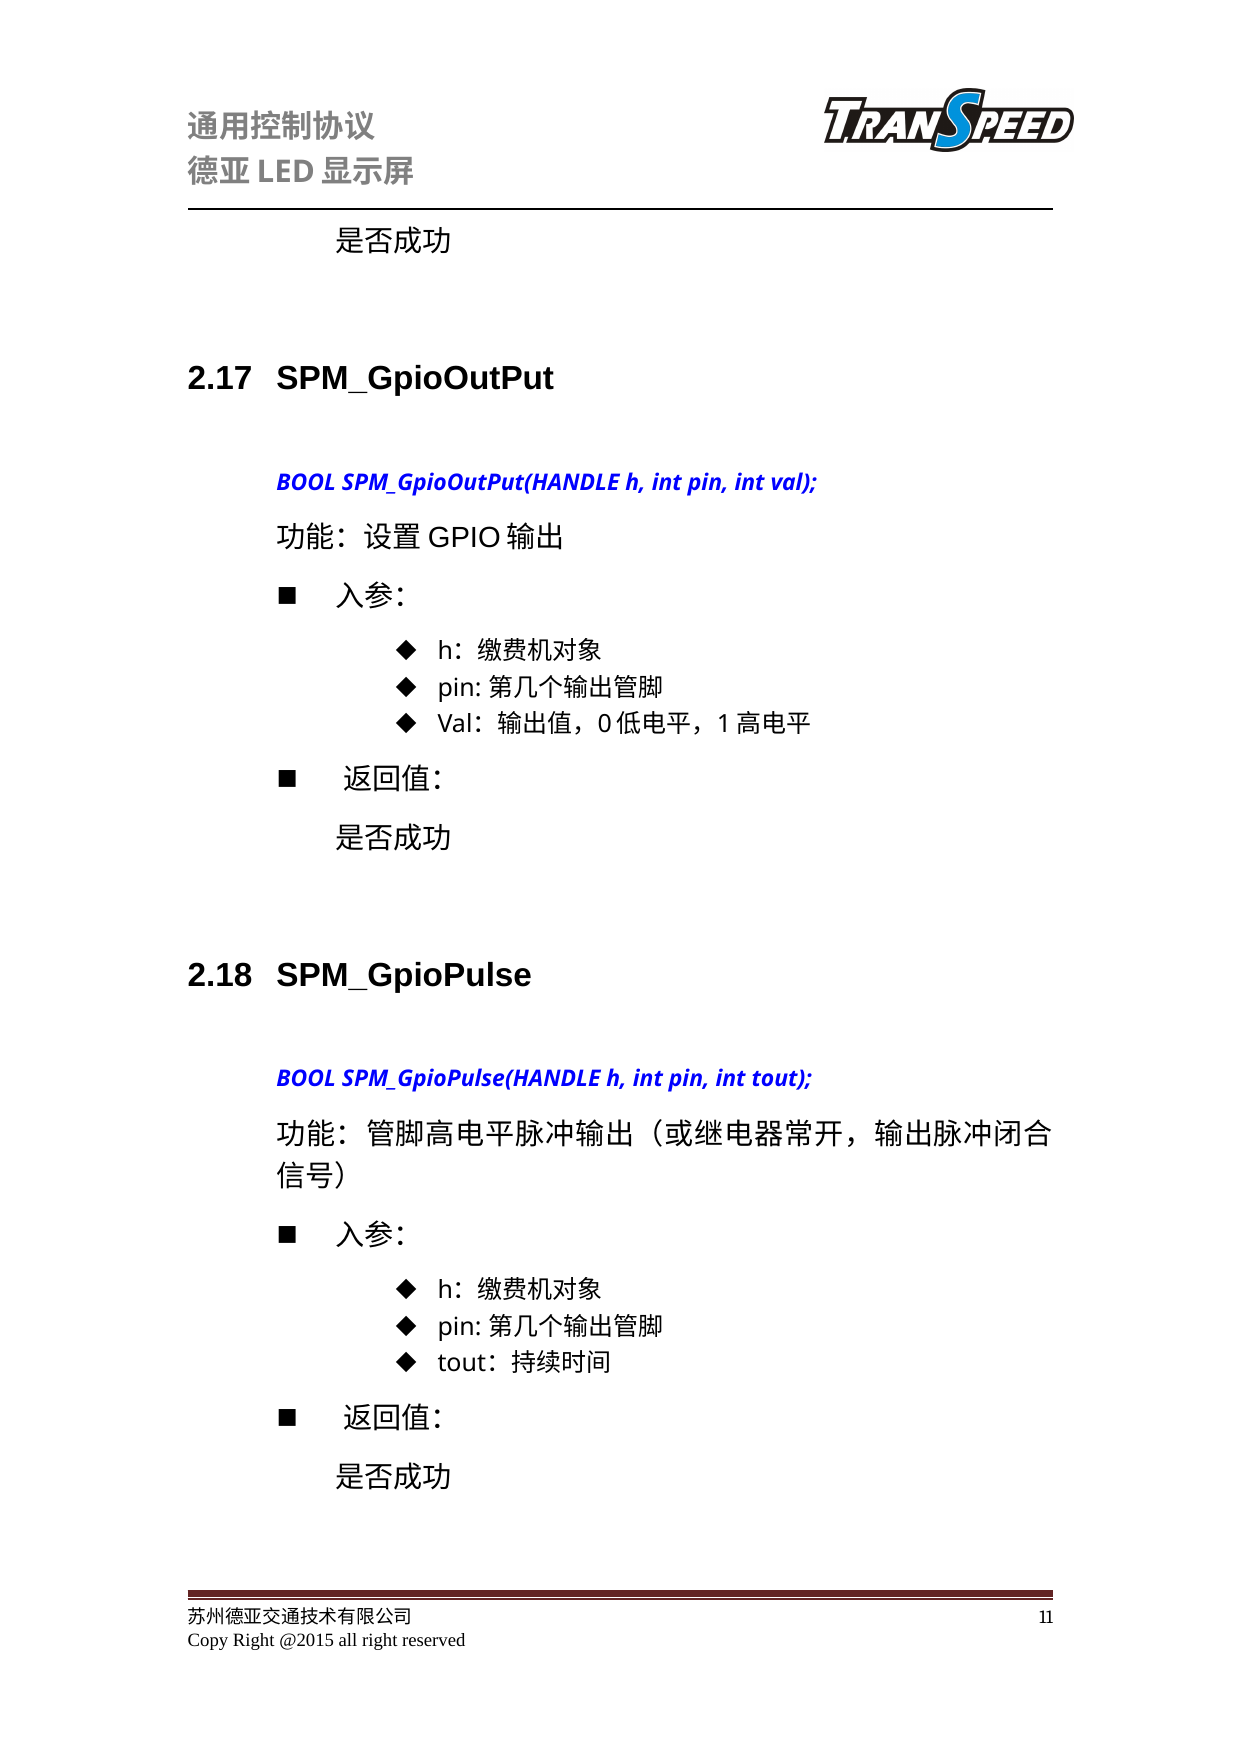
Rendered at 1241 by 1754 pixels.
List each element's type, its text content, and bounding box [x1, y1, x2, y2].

list 是否成功 [187, 1453, 1053, 1496]
text h：缴费机对象 [393, 1270, 1053, 1306]
text 返回值： [276, 1395, 1053, 1437]
text h：缴费机对象 [393, 631, 1053, 667]
text 入参： [276, 1211, 1053, 1253]
list 是否成功 [187, 814, 1053, 857]
text BOOL SPM_GpioPulse(HANDLE h, int pin, int tout); [276, 1062, 1053, 1094]
text 返回值： [276, 756, 1053, 798]
text Val：输出值，0低电平，1高电平 [393, 703, 1053, 739]
list 是否成功 [187, 217, 1053, 260]
picture [824, 88, 1074, 152]
text pin: 第几个输出管脚 [393, 667, 1053, 703]
text 功能：设置GPIO输出 [276, 514, 1053, 556]
text 入参： [276, 572, 1053, 614]
text 功能：管脚高电平脉冲输出（或继电器常开，输出脉冲闭合信号） [276, 1110, 1053, 1195]
text pin: 第几个输出管脚 [393, 1306, 1053, 1342]
subtitle SPM_GpioOutPut [187, 345, 1053, 410]
subtitle SPM_GpioPulse [187, 942, 1053, 1007]
text tout：持续时间 [393, 1342, 1053, 1378]
text BOOL SPM_GpioOutPut(HANDLE h, int pin, int val); [276, 465, 1053, 497]
